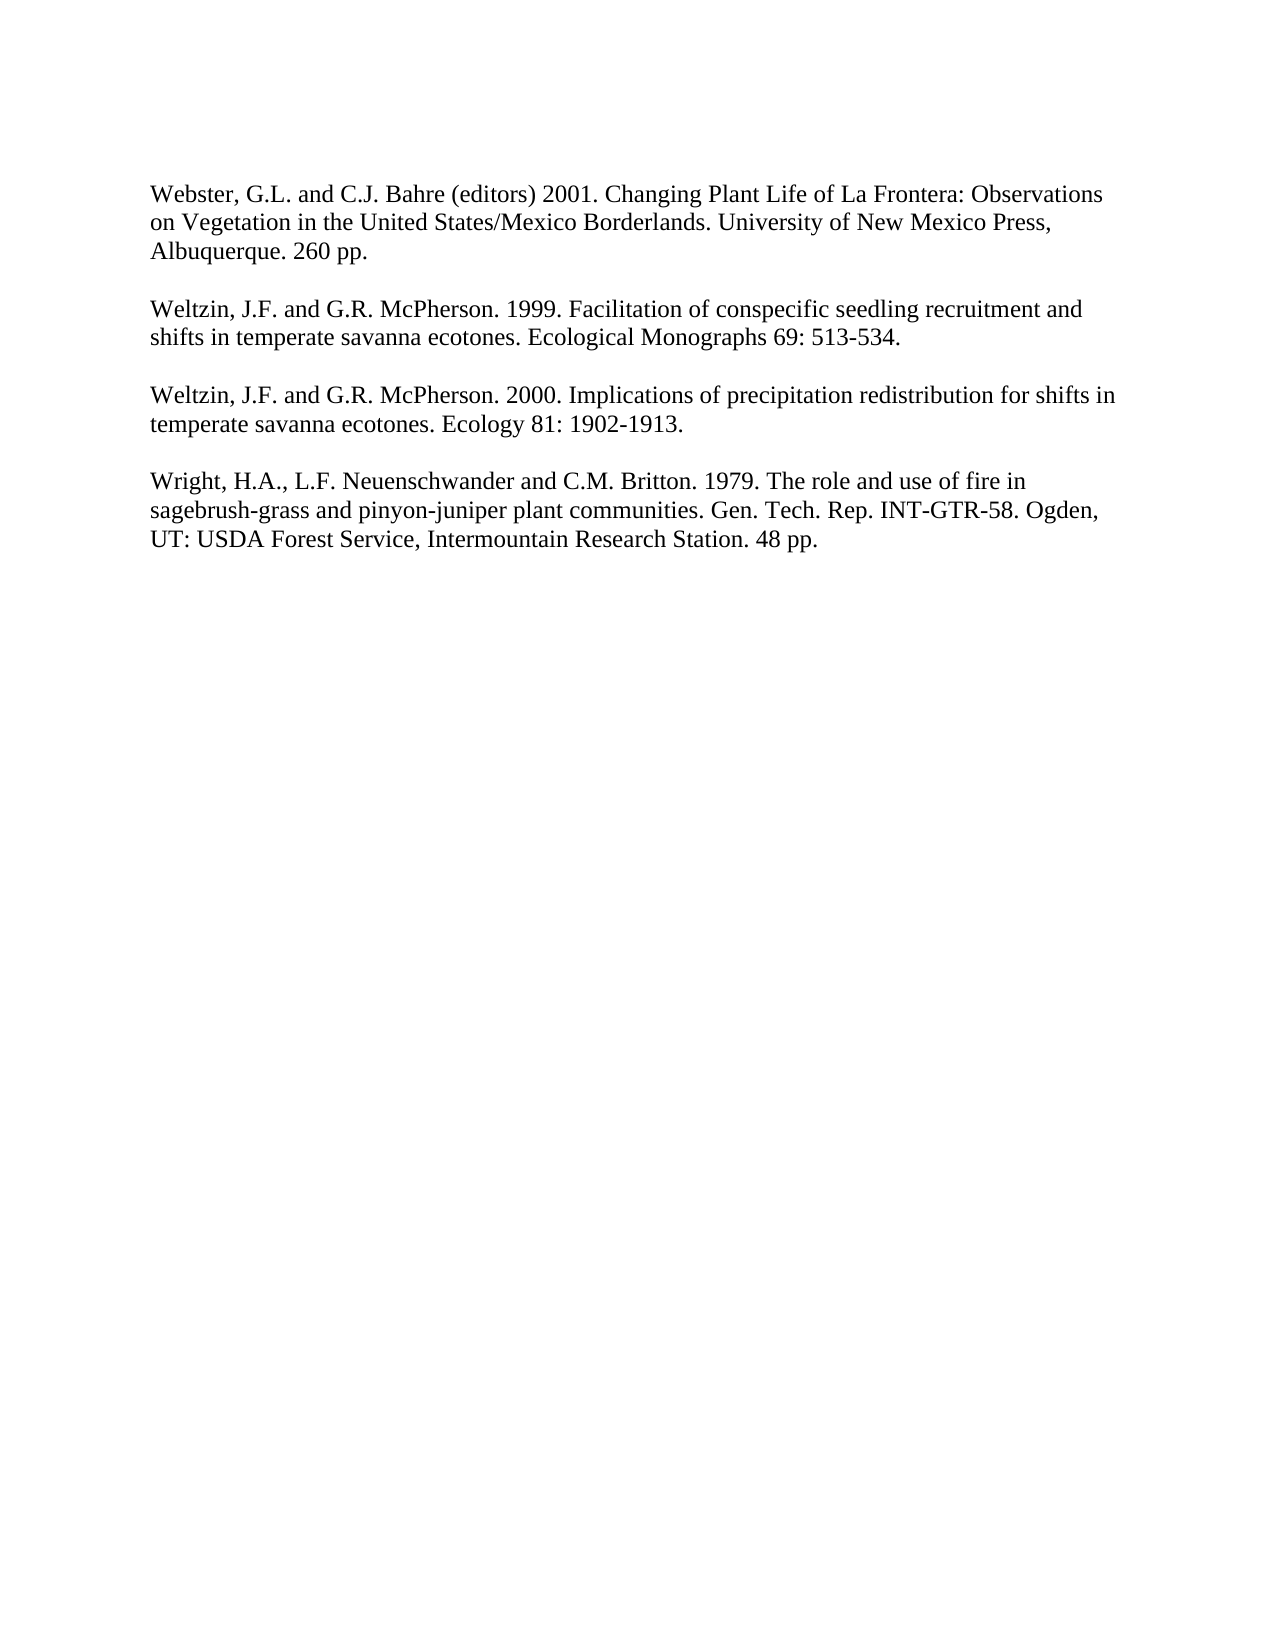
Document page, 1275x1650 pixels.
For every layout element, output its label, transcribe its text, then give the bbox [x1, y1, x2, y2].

text Weltzin, J.F. and G.R. McPherson. 2000. Implications of precipitation redistribution for shifts in temperate savanna ecotones. Ecology 81: 1902-1913. [150, 380, 1125, 437]
text Wright, H.A., L.F. Neuenschwander and C.M. Britton. 1979. The role and use of fire in sagebrush-grass and pinyon-juniper plant communities. Gen. Tech. Rep. INT-GTR-58. Ogden, UT: USDA Forest Service, Intermountain Research Station. 48 pp. [150, 466, 1125, 552]
text Weltzin, J.F. and G.R. McPherson. 1999. Facilitation of conspecific seedling recruitment and shifts in temperate savanna ecotones. Ecological Monographs 69: 513-534. [150, 294, 1125, 351]
text Webster, G.L. and C.J. Bahre (editors) 2001. Changing Plant Life of La Frontera: Observations on Vegetation in the United States/Mexico Borderlands. University of New Mexico Press, Albuquerque. 260 pp. [150, 179, 1125, 265]
